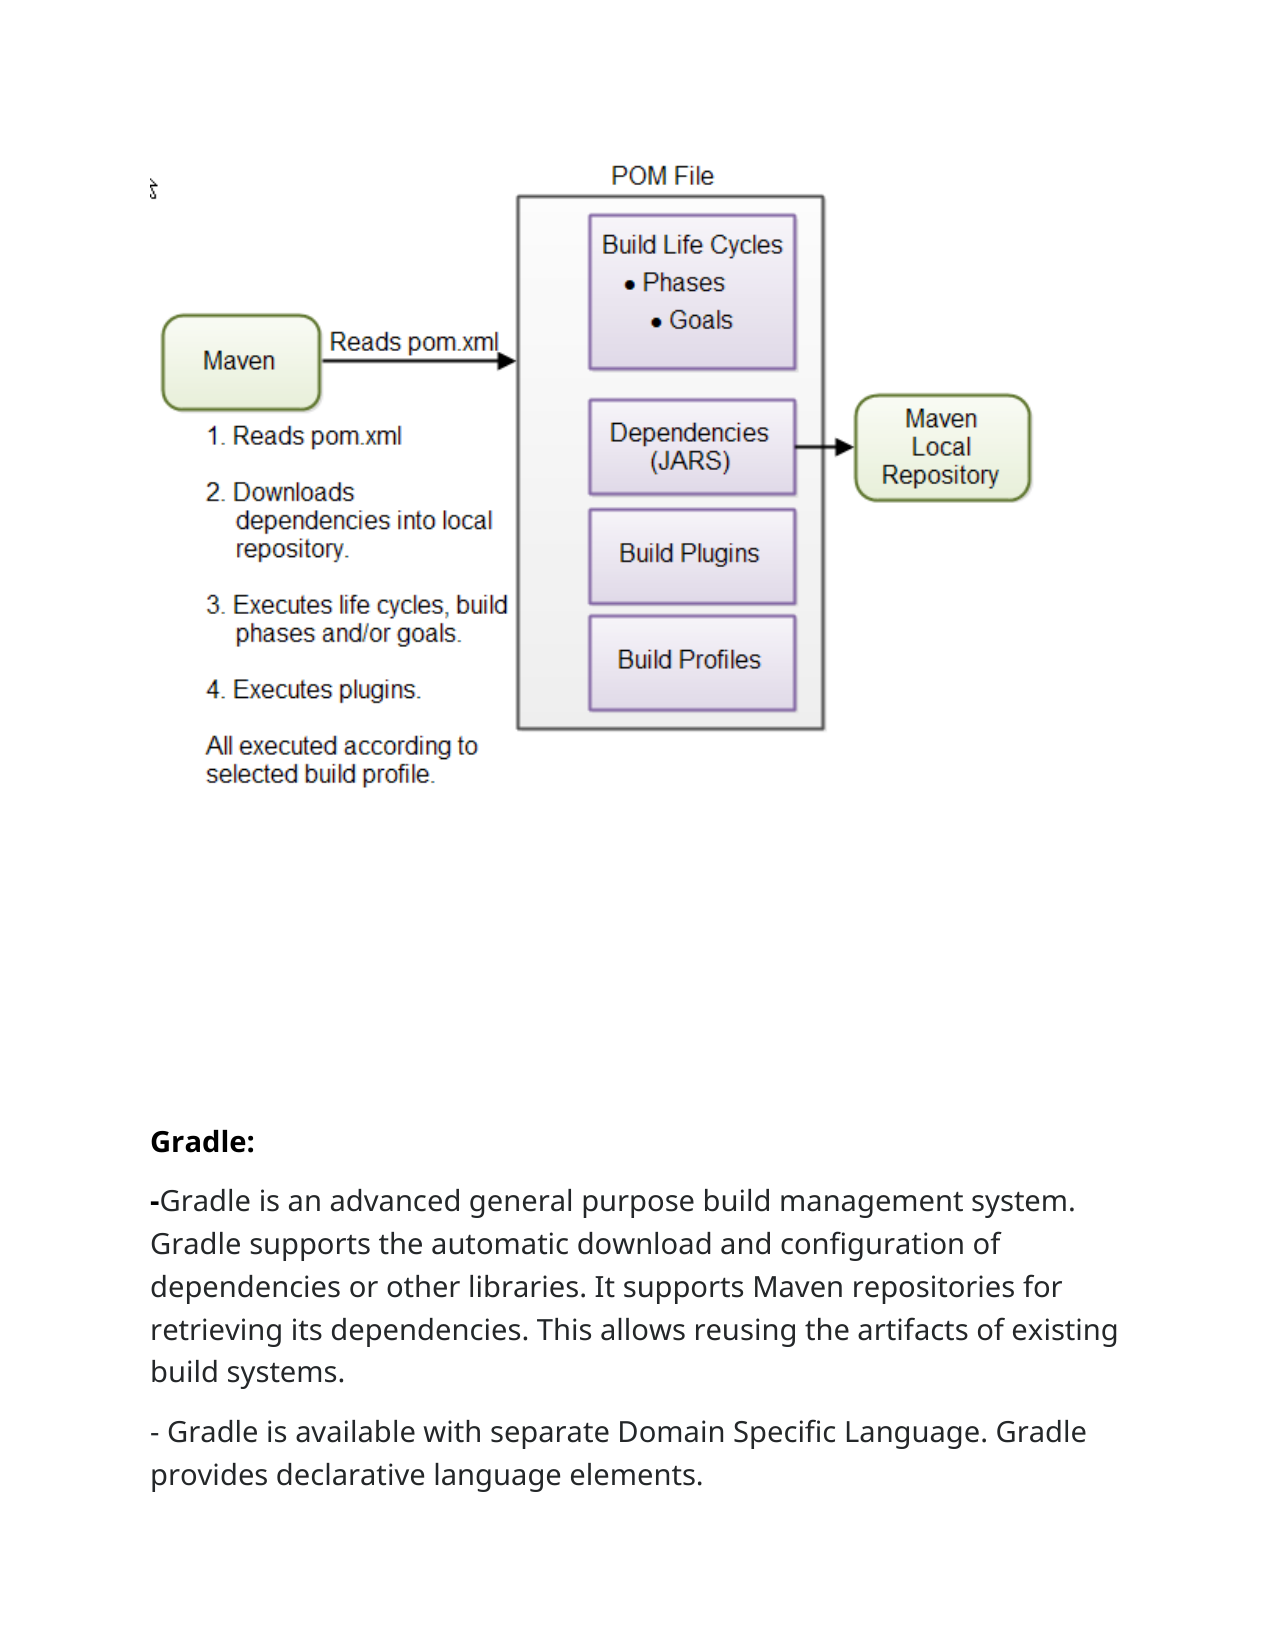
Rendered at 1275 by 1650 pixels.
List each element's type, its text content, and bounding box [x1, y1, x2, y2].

text - Gradle is available with separate Domain Specific Language. Gradle provides declarative language elements. [150, 1411, 1125, 1494]
picture [150, 150, 1043, 805]
text Gradle: [150, 1121, 1125, 1161]
text -Gradle is an advanced general purpose build management system. Gradle supports the automatic download and configuration of dependencies or other libraries. It supports Maven repositories for retrieving its dependencies. This allows reusing the artifacts of existing build systems. [150, 1181, 1125, 1391]
